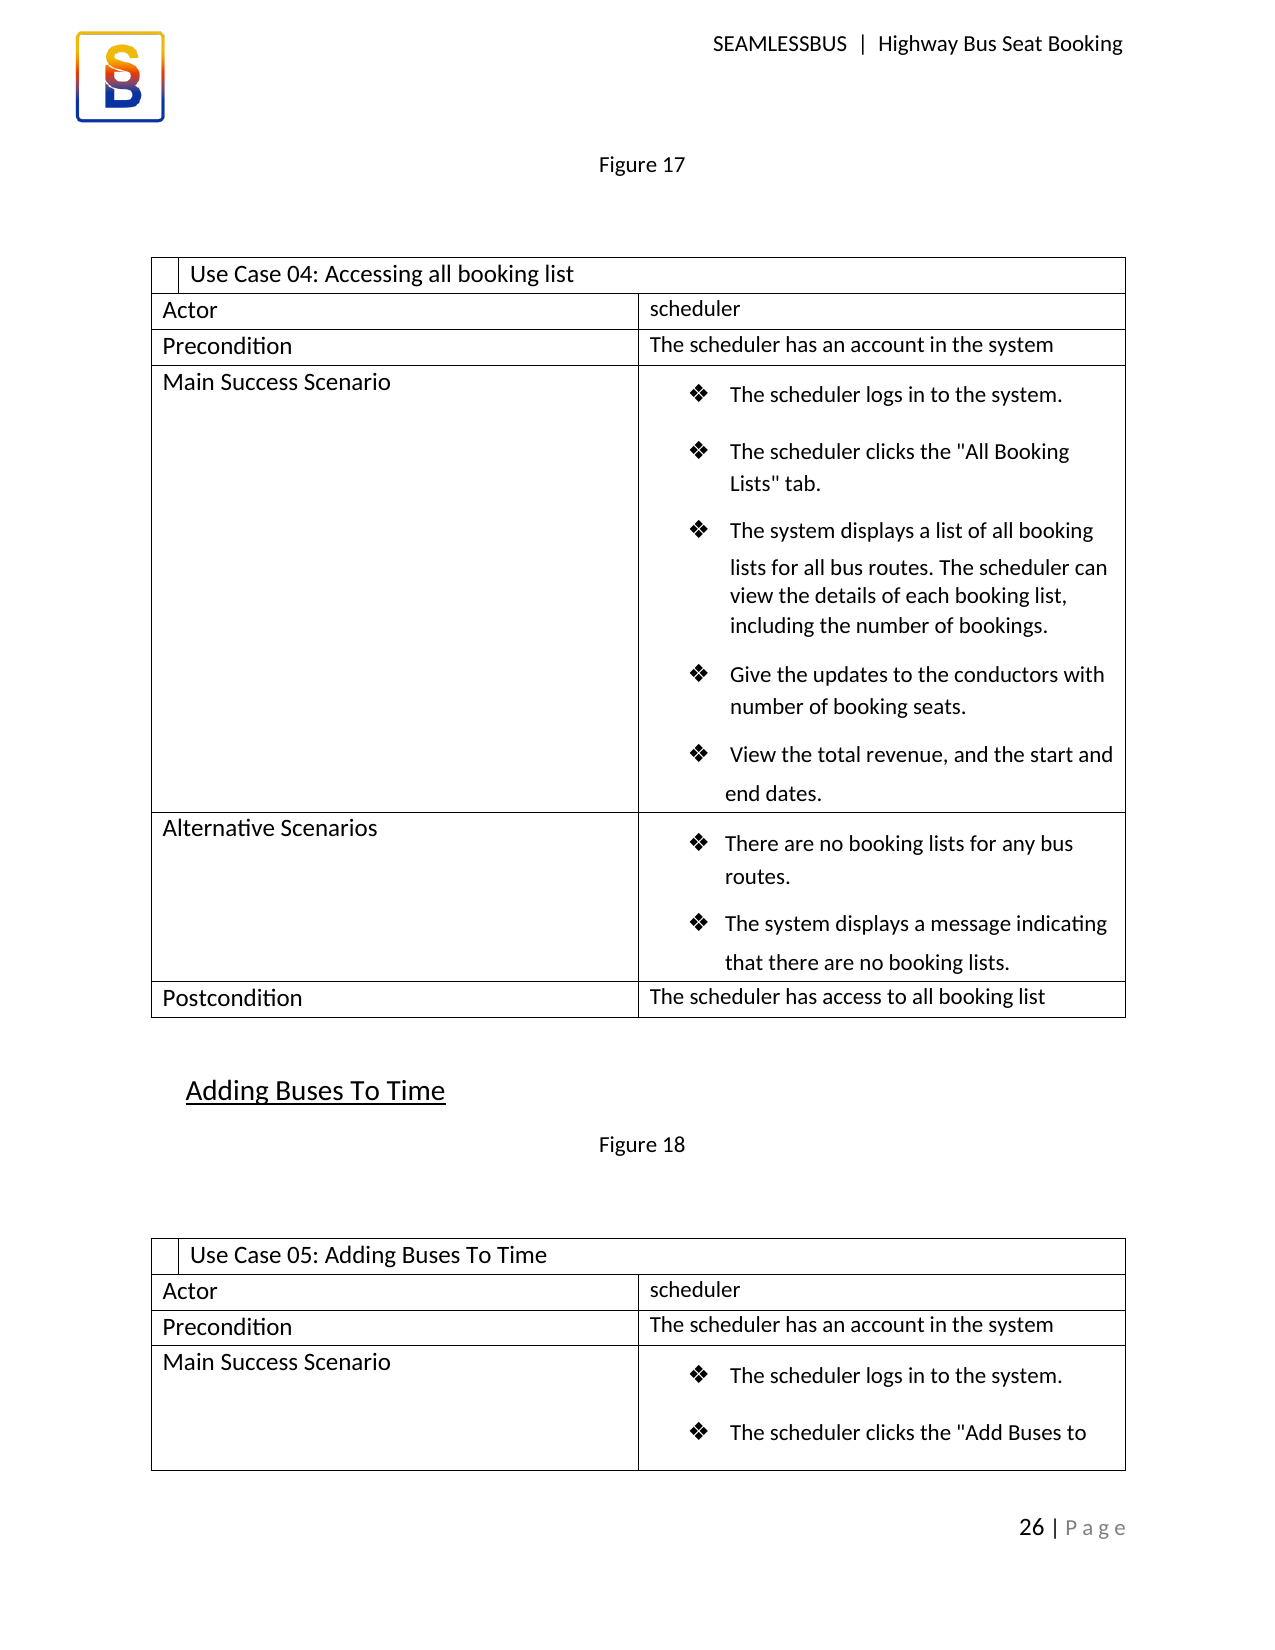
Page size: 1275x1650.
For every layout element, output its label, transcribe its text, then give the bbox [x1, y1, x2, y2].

table_cell Precondition [152, 1311, 638, 1345]
table_cell Main Success Scenario [152, 366, 638, 812]
table_cell The scheduler logs in to the system. The scheduler clicks the "All Booking Lists" tab. The system displays a list of all booking lists for all bus routes. The scheduler can view the details of each booking list, including the number of bookings. Give the updates to the conductors with number of booking seats. View the total revenue, and the start and end dates. [639, 366, 1125, 812]
text Figure 17 [151, 150, 685, 178]
table_cell Postcondition [152, 982, 638, 1017]
table_cell scheduler [639, 1275, 1125, 1309]
text Figure 18 [151, 1131, 685, 1159]
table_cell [152, 1346, 638, 1469]
table_cell Actor [152, 294, 638, 329]
table_cell There are no booking lists for any bus routes. The system displays a message indicating that there are no booking lists. [639, 813, 1125, 981]
text Adding Buses To Time [149, 1072, 1127, 1108]
picture [71, 28, 168, 125]
table_header Use Case 05: Adding Buses To Time [179, 1239, 638, 1274]
table_cell The scheduler has an account in the system [639, 330, 1125, 364]
table_cell The scheduler has an account in the system [639, 1311, 1125, 1345]
table_cell Precondition [152, 330, 638, 364]
table_header Use Case 04: Accessing all booking list [179, 258, 1125, 293]
table_cell The scheduler has access to all booking list [639, 982, 1125, 1017]
table_header [638, 1239, 1125, 1274]
table_cell Actor [152, 1275, 638, 1309]
table_header [152, 1239, 178, 1274]
table_cell scheduler [639, 294, 1125, 329]
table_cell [639, 1346, 1125, 1469]
table_cell Alternative Scenarios [152, 813, 638, 981]
table_header [152, 258, 178, 293]
